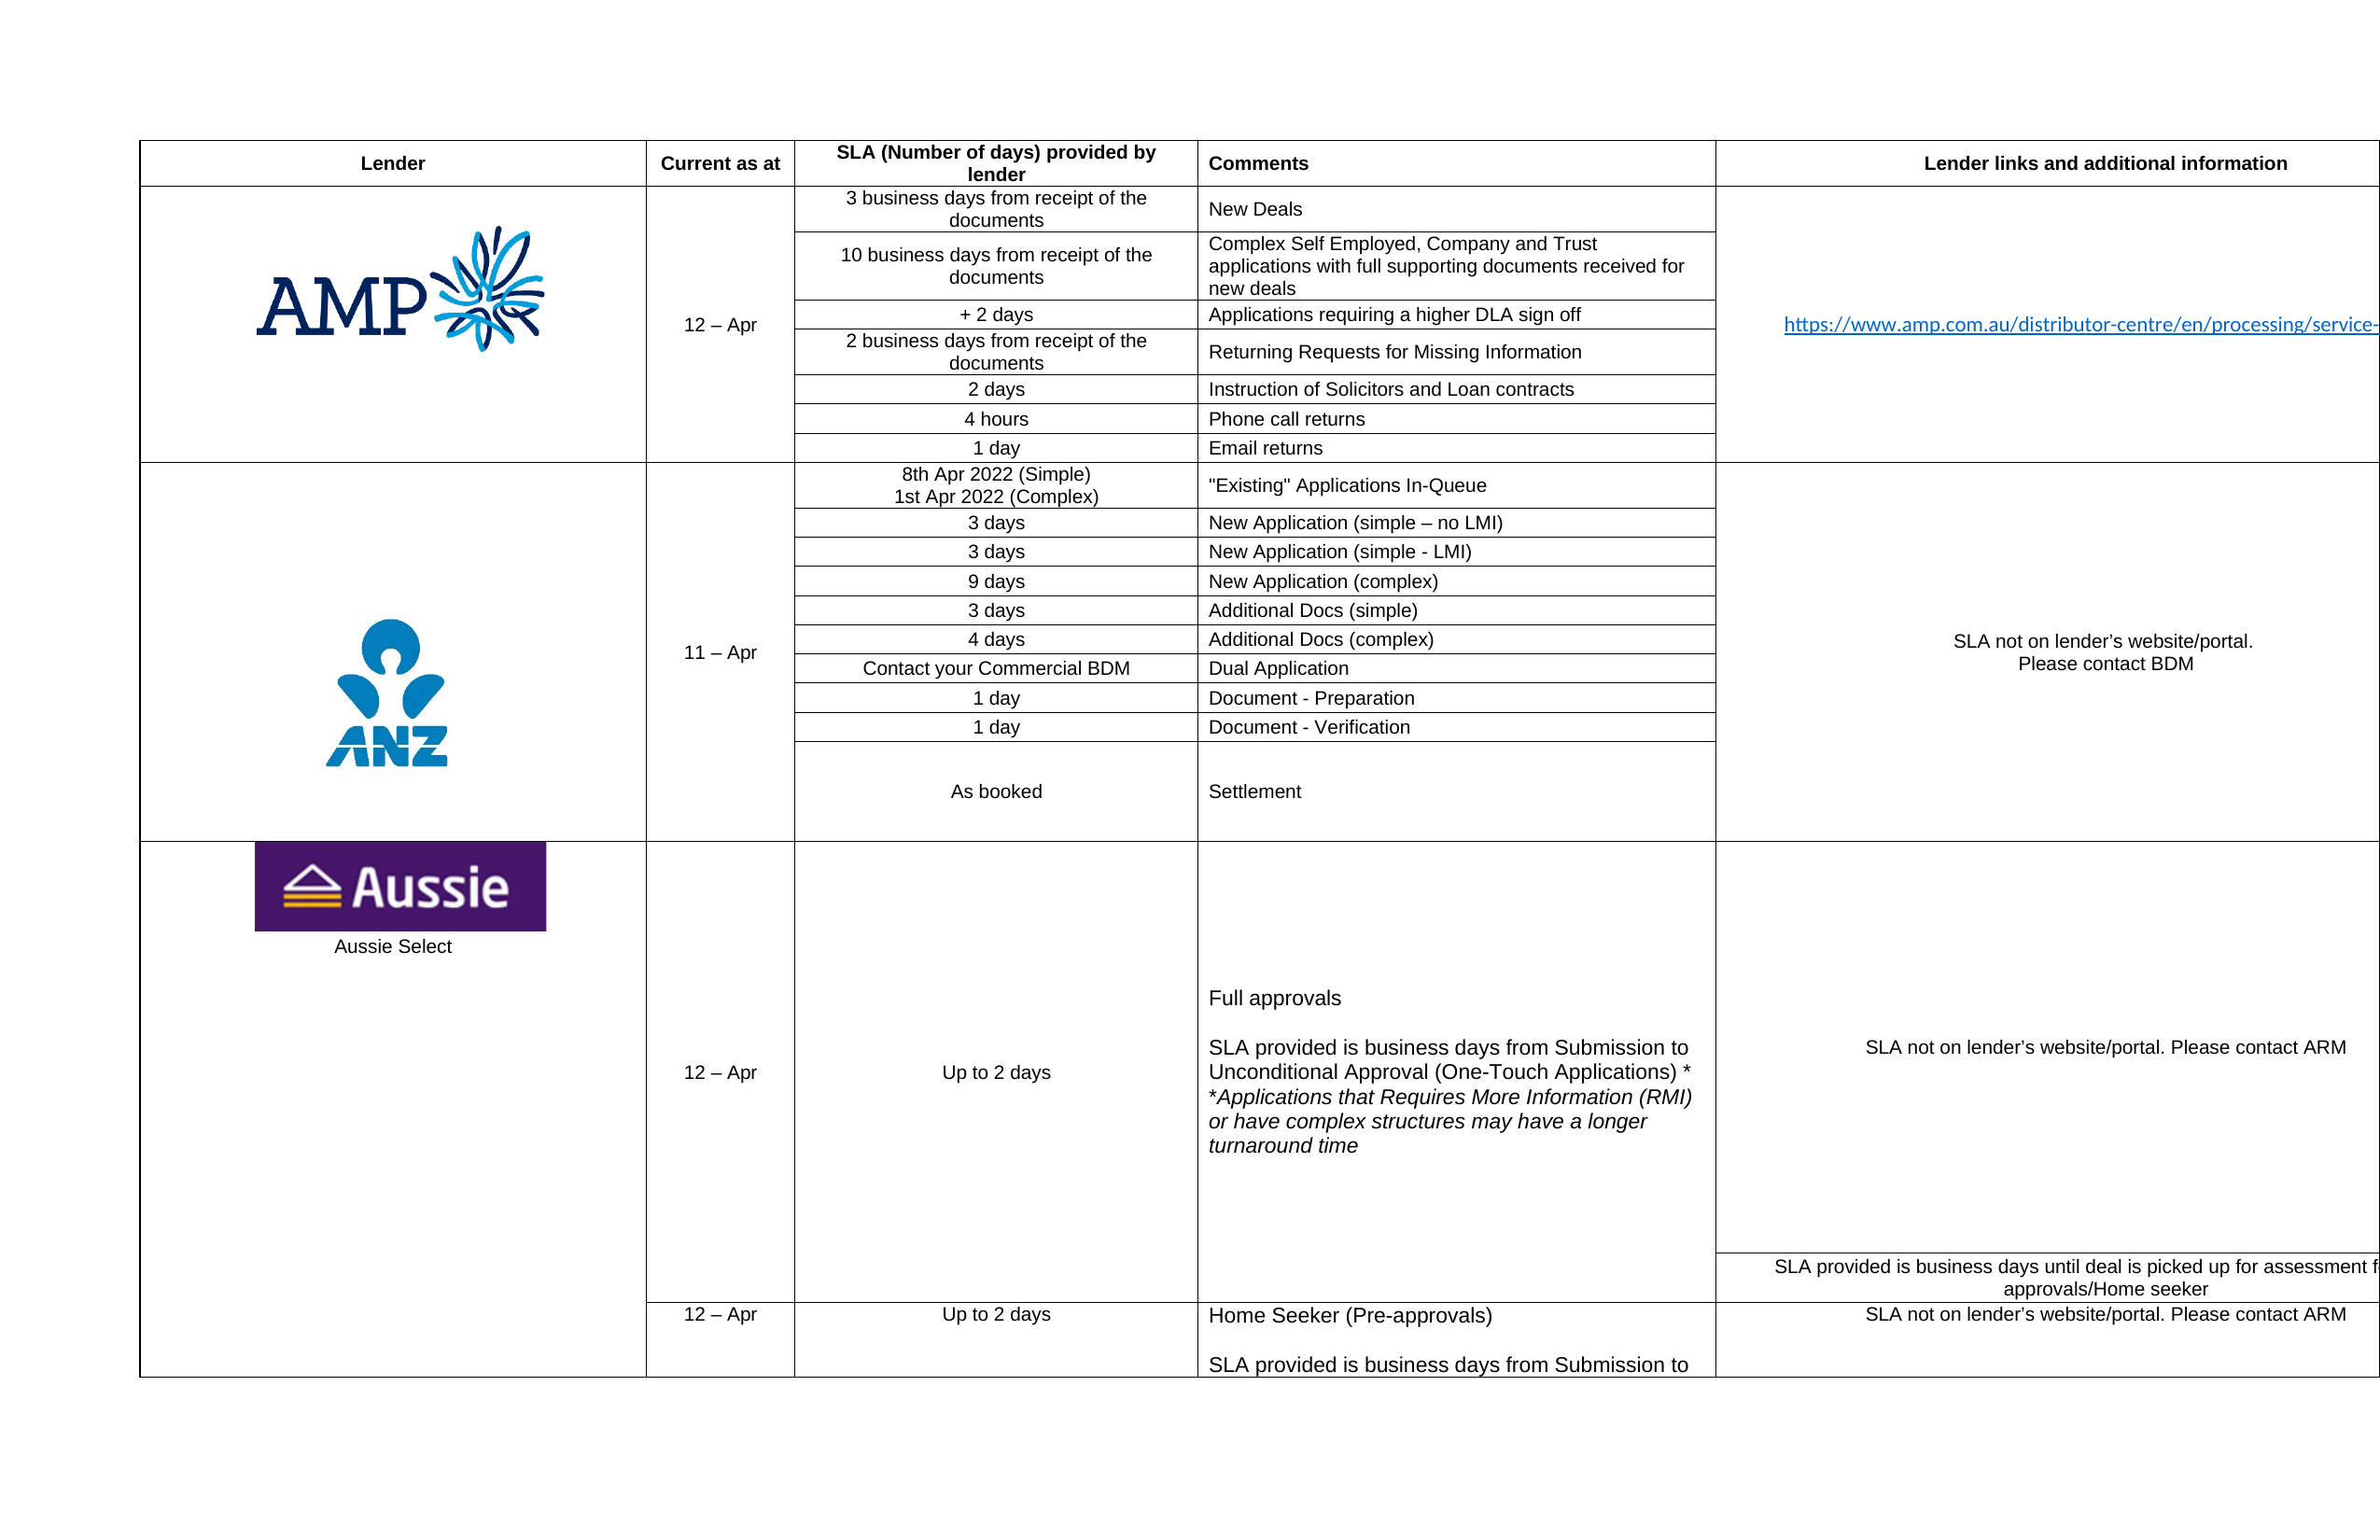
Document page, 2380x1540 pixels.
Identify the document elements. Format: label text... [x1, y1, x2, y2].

table_cell Aussie Select [141, 842, 646, 1377]
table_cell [1716, 1303, 2379, 1377]
table_cell Contact your Commercial BDM [795, 654, 1197, 682]
picture [248, 611, 538, 775]
table_cell Email returns [1198, 434, 1715, 462]
picture [257, 226, 545, 352]
table_cell 10 business days from receipt of the documents [795, 232, 1197, 300]
table_cell SLA not on lender’s website/portal. Please contact BDM [1716, 463, 2379, 841]
table_cell [141, 463, 646, 841]
table_cell 11 – Apr [647, 463, 794, 841]
table_cell As booked [795, 742, 1197, 841]
table_cell Returning Requests for Missing Information [1198, 329, 1715, 374]
table_cell + 2 days [795, 301, 1197, 329]
table_cell 1 day [795, 434, 1197, 462]
table_cell Document - Verification [1198, 713, 1715, 741]
table_cell 3 days [795, 509, 1197, 537]
table_cell Applications requiring a higher DLA sign off [1198, 301, 1715, 329]
table_cell 8th Apr 2022 (Simple) 1st Apr 2022 (Complex) [795, 463, 1197, 508]
table_cell Additional Docs (simple) [1198, 596, 1715, 624]
table_cell 9 days [795, 567, 1197, 595]
table_header Current as at [647, 141, 794, 186]
table_cell 12 – Apr [647, 842, 794, 1302]
table_header SLA (Number of days) provided by lender [795, 141, 1197, 186]
table_cell Full approvals SLA provided is business days from Submission to Unconditional Approval (One-Touch Applications) * *Applications that Requires More Information (RMI) or have complex structures may have a longer turnaround time [1198, 842, 1715, 1302]
table_header Lender links and additional information [1716, 141, 2379, 186]
table_cell https://www.amp.com.au/distributor-centre/en/processing/service-times [1716, 187, 2379, 462]
table_header Comments [1198, 141, 1715, 186]
table_cell Document - Preparation [1198, 683, 1715, 711]
table_cell 1 day [795, 683, 1197, 711]
table_cell "Existing" Applications In-Queue [1198, 463, 1715, 508]
table_cell Instruction of Solicitors and Loan contracts [1198, 375, 1715, 403]
picture [255, 842, 547, 931]
table_cell 2 business days from receipt of the documents [795, 329, 1197, 374]
table_cell SLA provided is business days until deal is picked up for assessment for Pre-approvals/Home seeker [1716, 1253, 2379, 1302]
table_cell 3 days [795, 596, 1197, 624]
table_cell Settlement [1198, 742, 1715, 841]
table_cell 3 days [795, 538, 1197, 566]
table_cell Complex Self Employed, Company and Trust applications with full supporting documents received for new deals [1198, 232, 1715, 300]
table_cell Up to 2 days [795, 842, 1197, 1302]
table_cell New Application (simple – no LMI) [1198, 509, 1715, 537]
table_cell New Deals [1198, 187, 1715, 231]
table_cell 4 hours [795, 404, 1197, 432]
table_cell 4 days [795, 625, 1197, 653]
table_cell 1 day [795, 713, 1197, 741]
table_cell 3 business days from receipt of the documents [795, 187, 1197, 231]
table_cell Dual Application [1198, 654, 1715, 682]
table_cell [141, 187, 646, 462]
table_cell Up to 2 days [795, 1303, 1197, 1377]
table_cell SLA not on lender’s website/portal. Please contact ARM [1716, 842, 2379, 1253]
table_cell Additional Docs (complex) [1198, 625, 1715, 653]
table_cell 2 days [795, 375, 1197, 403]
table_cell New Application (complex) [1198, 567, 1715, 595]
table_header Lender [141, 141, 646, 186]
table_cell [1198, 1303, 1715, 1377]
table_cell 12 – Apr [647, 1303, 794, 1377]
table_cell 12 – Apr [647, 187, 794, 462]
table_cell New Application (simple - LMI) [1198, 538, 1715, 566]
table_cell Phone call returns [1198, 404, 1715, 432]
